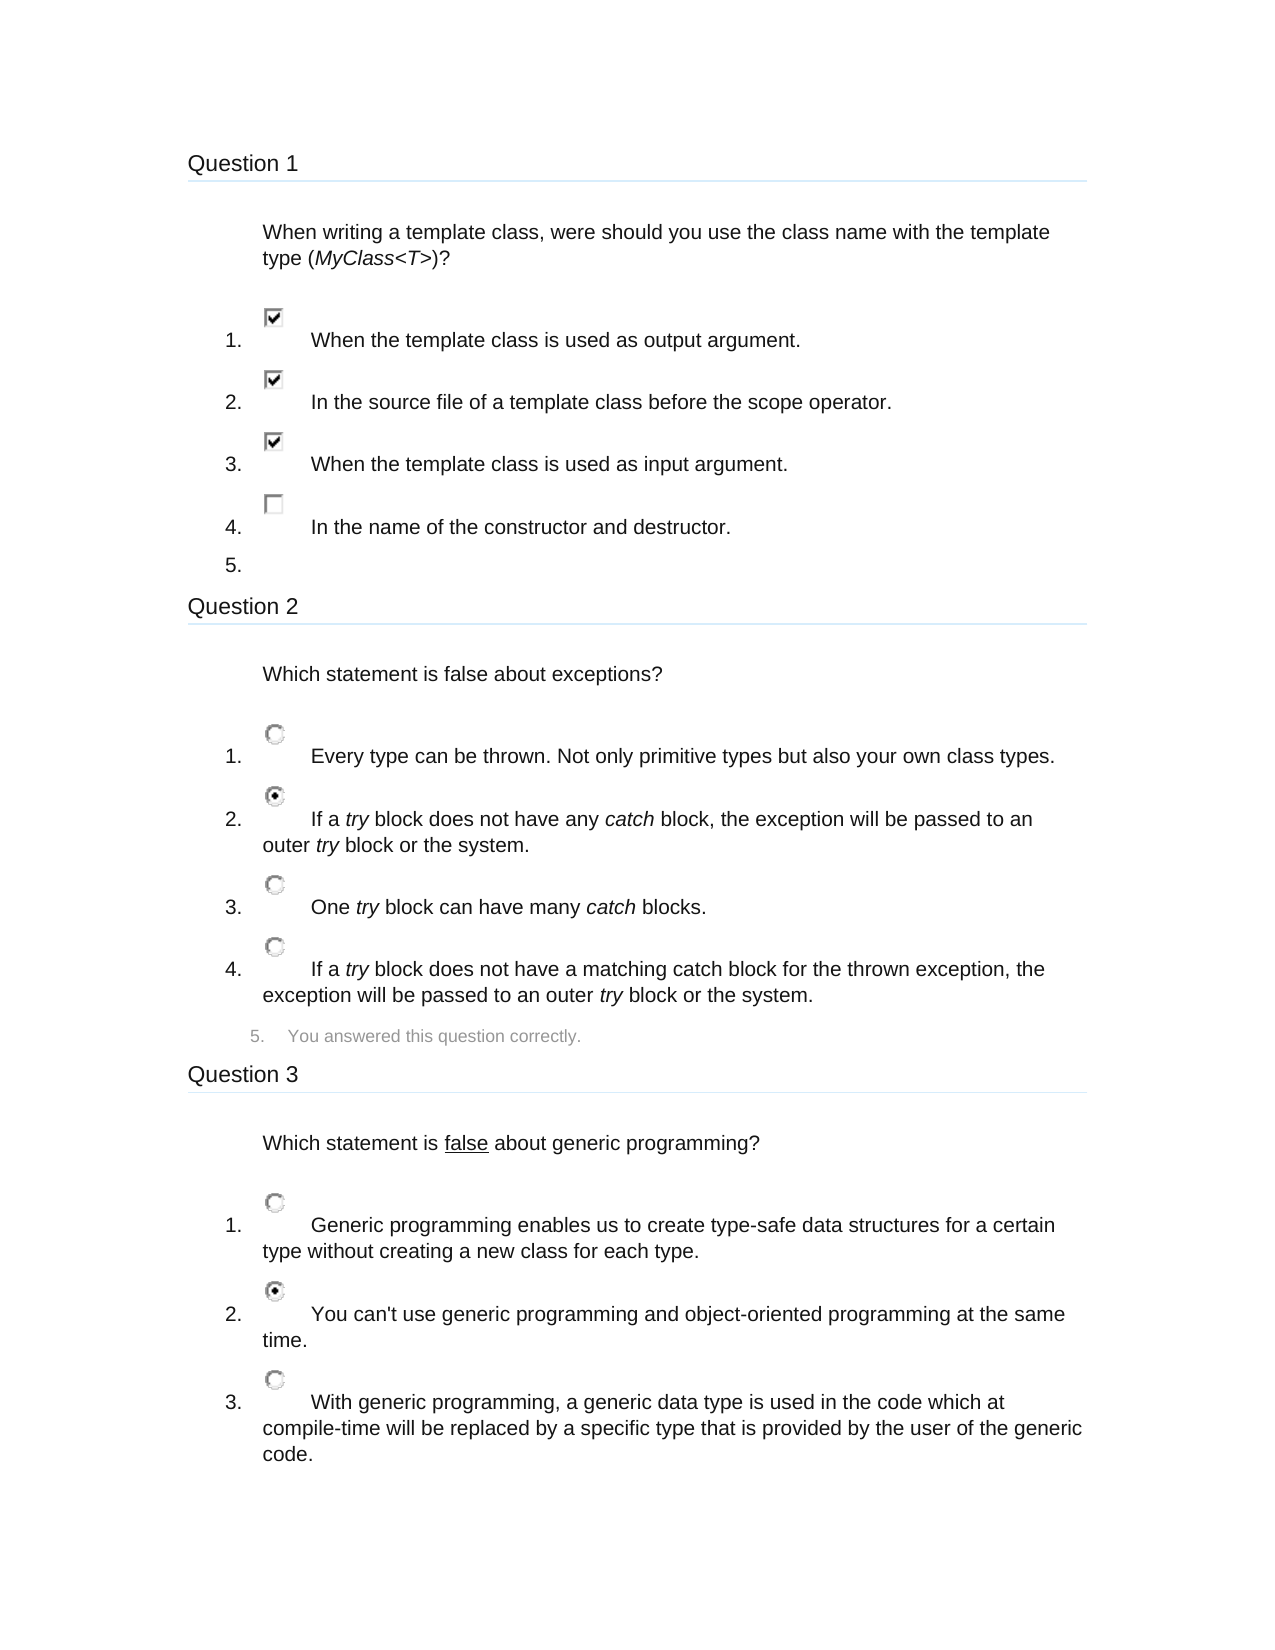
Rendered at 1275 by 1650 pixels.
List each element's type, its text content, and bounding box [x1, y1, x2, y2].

list If a try block does not have any catch block, the exception will be passed to an outer try block or the system. [225, 781, 1087, 857]
list You answered this question correctly. [250, 1020, 1087, 1046]
list Every type can be thrown. Not only primitive types but also your own class types. [225, 718, 1087, 768]
text Question 3 [187, 1061, 1087, 1093]
list Generic programming enables us to create type-safe data structures for a certain type without creating a new class for each type. [225, 1187, 1087, 1263]
list You can't use generic programming and object-oriented programming at the same time. [225, 1276, 1087, 1351]
list When the template class is used as input argument. [225, 426, 1087, 476]
text When writing a template class, were should you use the class name with the template type (MyClass<T>)? [262, 217, 1087, 269]
list If a try block does not have a matching catch block for the thrown exception, the exception will be passed to an outer try block or the system. [225, 931, 1087, 1007]
list In the name of the constructor and destructor. [225, 489, 1087, 538]
text Question 2 [187, 593, 1087, 625]
list With generic programming, a generic data type is used in the code which at compile-time will be replaced by a specific type that is provided by the user of the generic code. [225, 1364, 1087, 1466]
list One try block can have many catch blocks. [225, 869, 1087, 919]
list When the template class is used as output argument. [225, 302, 1087, 352]
text Which statement is false about generic programming? [262, 1129, 1087, 1155]
text Which statement is false about exceptions? [262, 660, 1087, 686]
list In the source file of a template class before the scope operator. [225, 364, 1087, 414]
text Question 1 [187, 150, 1087, 182]
